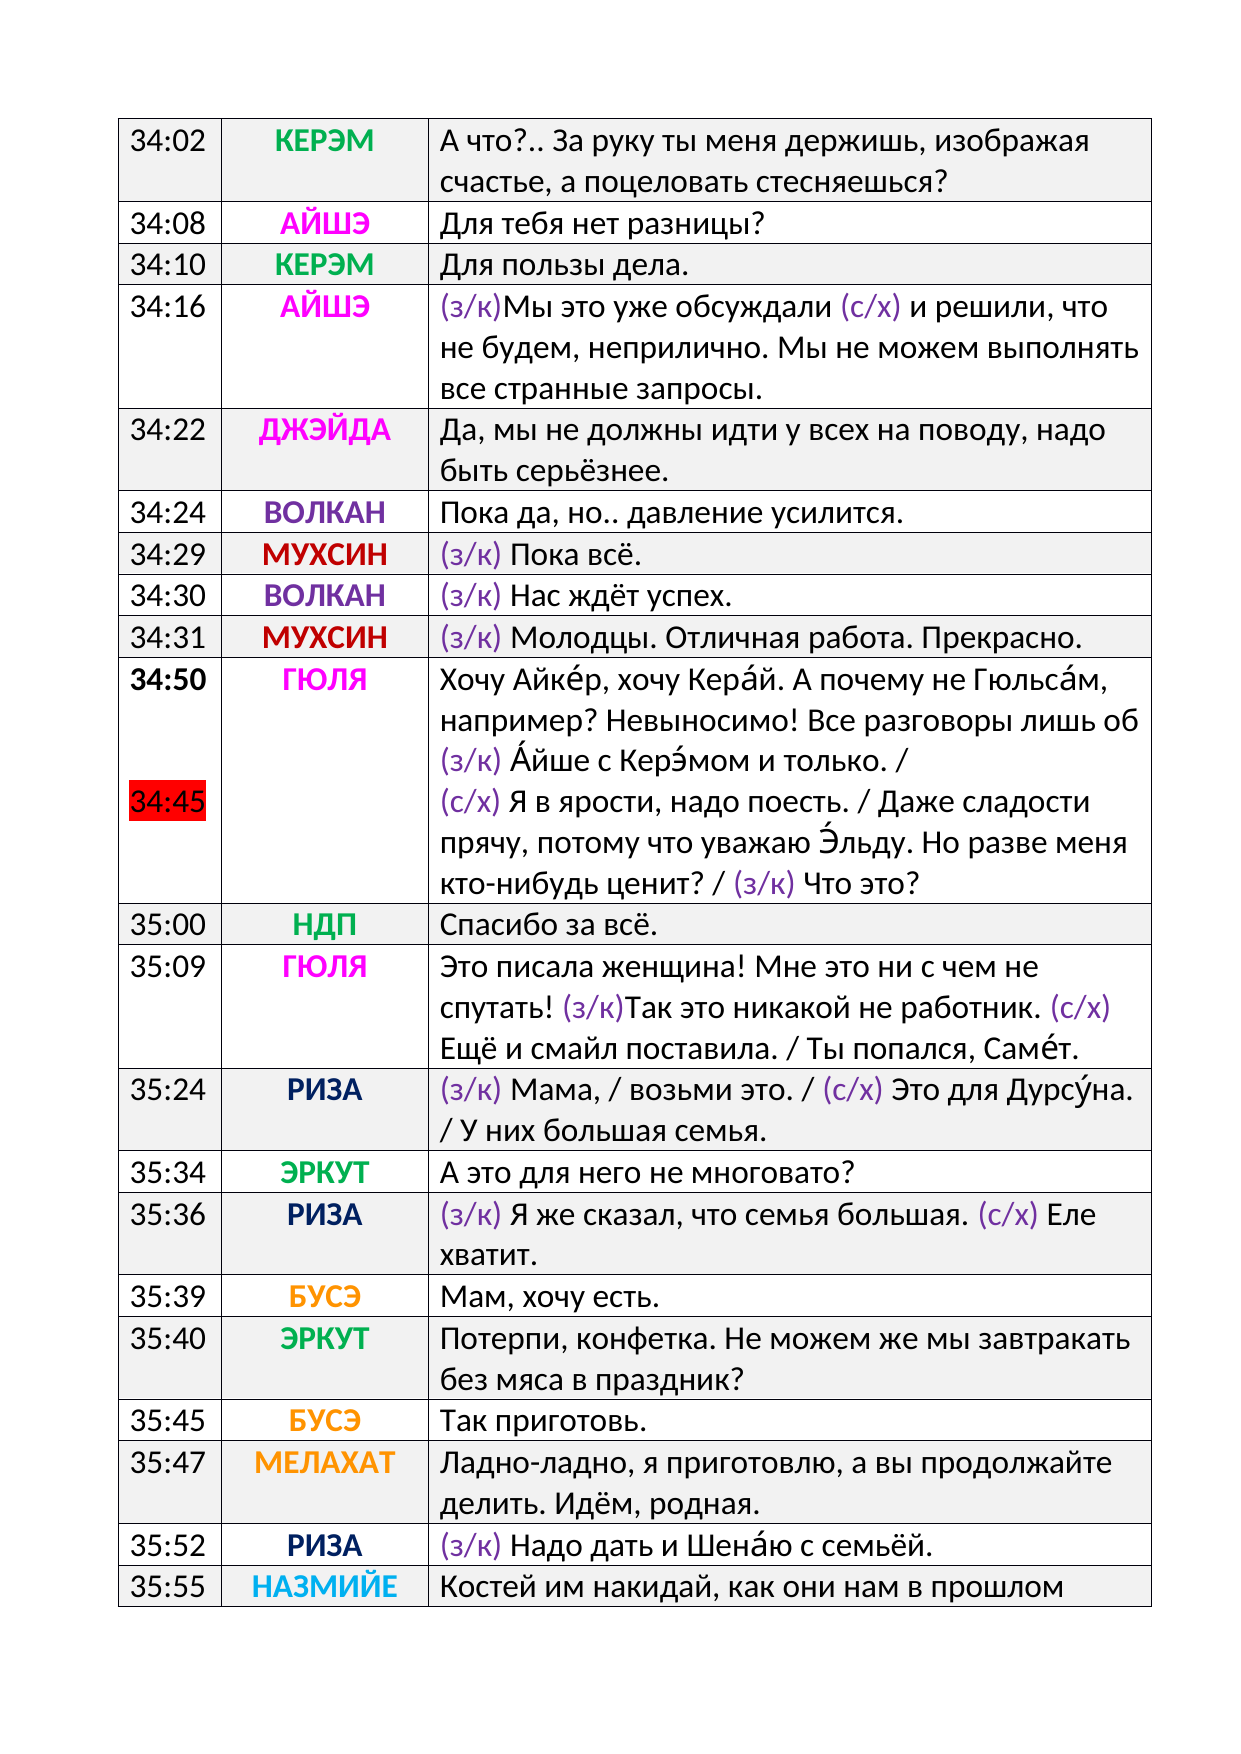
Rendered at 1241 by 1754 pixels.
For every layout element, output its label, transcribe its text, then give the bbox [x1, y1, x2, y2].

table_cell 34:30 [119, 575, 221, 615]
table_cell ГЮЛЯ [222, 945, 428, 1067]
table_cell МУХСИН [222, 616, 428, 657]
table_cell Хочу Айке́р, хочу Кера́й. А почему не Гюльса́м, например? Невыносимо! Все разговоры лишь об (з/к) А́йше с Керэ́мом и только. / (с/х) Я в ярости, надо поесть. / Даже сладости прячу, потому что уважаю Э́льду. Но разве меня кто-нибудь ценит? / (з/к) Что это? [429, 658, 1151, 902]
table_cell 34:22 [119, 409, 221, 490]
table_cell Да, мы не должны идти у всех на поводу, надо быть серьёзнее. [429, 409, 1151, 490]
table_cell 35:00 [119, 904, 221, 944]
table_cell (з/к) Пока всё. [429, 533, 1151, 573]
table_cell 35:36 [119, 1193, 221, 1274]
table_cell БУСЭ [222, 1275, 428, 1316]
table_cell 35:45 [119, 1400, 221, 1440]
table_cell Это писала женщина! Мне это ни с чем не спутать! (з/к)Так это никакой не работник. (с/х) Ещё и смайл поставила. / Ты попался, Саме́т. [429, 945, 1151, 1067]
table_cell Пока да, но.. давление усилится. [429, 491, 1151, 532]
table_cell ГЮЛЯ [222, 658, 428, 902]
table_cell РИЗА [222, 1193, 428, 1274]
table_cell Для тебя нет разницы? [429, 202, 1151, 242]
table_cell 34:16 [119, 285, 221, 407]
table_cell 35:47 [119, 1441, 221, 1523]
table_cell АЙШЭ [222, 285, 428, 407]
table_cell 34:08 [119, 202, 221, 242]
table_cell (з/к) Я же сказал, что семья большая. (с/х) Еле хватит. [429, 1193, 1151, 1274]
table_cell 35:55 [119, 1566, 221, 1606]
table_cell (з/к) Надо дать и Шена́ю с семьёй. [429, 1524, 1151, 1564]
table_cell Спасибо за всё. [429, 904, 1151, 944]
table_cell 35:52 [119, 1524, 221, 1564]
table_cell 35:34 [119, 1151, 221, 1192]
table_cell Ладно-ладно, я приготовлю, а вы продолжайте делить. Идём, родная. [429, 1441, 1151, 1523]
table_cell КЕРЭМ [222, 119, 428, 201]
table_cell РИЗА [222, 1524, 428, 1564]
table_cell Потерпи, конфетка. Не можем же мы завтракать без мяса в праздник? [429, 1317, 1151, 1398]
table_cell 35:39 [119, 1275, 221, 1316]
table_cell (з/к) Нас ждёт успех. [429, 575, 1151, 615]
table_cell МЕЛАХАТ [222, 1441, 428, 1523]
table_cell КЕРЭМ [222, 244, 428, 284]
table_cell 35:40 [119, 1317, 221, 1398]
table_cell ЭРКУТ [222, 1317, 428, 1398]
table_cell АЙШЭ [222, 202, 428, 242]
table_cell 35:24 [119, 1069, 221, 1150]
table_cell А это для него не многовато? [429, 1151, 1151, 1192]
table_cell 34:24 [119, 491, 221, 532]
table_cell ДЖЭЙДА [222, 409, 428, 490]
table_cell ВОЛКАН [222, 575, 428, 615]
table_cell 34:50 34:45 [119, 658, 221, 902]
table_cell МУХСИН [222, 533, 428, 573]
table_cell А что?.. За руку ты меня держишь, изображая счастье, а поцеловать стесняешься? [429, 119, 1151, 201]
table_cell ВОЛКАН [222, 491, 428, 532]
table_cell ЭРКУТ [222, 1151, 428, 1192]
table_cell НДП [222, 904, 428, 944]
table_cell 35:09 [119, 945, 221, 1067]
table_cell НАЗМИЙЕ [222, 1566, 428, 1606]
table_cell 34:10 [119, 244, 221, 284]
table_cell Так приготовь. [429, 1400, 1151, 1440]
table_cell Для пользы дела. [429, 244, 1151, 284]
table_cell РИЗА [222, 1069, 428, 1150]
table_cell 34:29 [119, 533, 221, 573]
table_cell (з/к) Мама, / возьми это. / (с/х) Это для Дурсу́на. / У них большая семья. [429, 1069, 1151, 1150]
table_cell 34:02 [119, 119, 221, 201]
table_cell 34:31 [119, 616, 221, 657]
table_cell (з/к) Молодцы. Отличная работа. Прекрасно. [429, 616, 1151, 657]
table_cell (з/к)Мы это уже обсуждали (с/х) и решили, что не будем, неприлично. Мы не можем выполнять все странные запросы. [429, 285, 1151, 407]
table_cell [429, 1566, 1151, 1606]
table_cell БУСЭ [222, 1400, 428, 1440]
table_cell Мам, хочу есть. [429, 1275, 1151, 1316]
